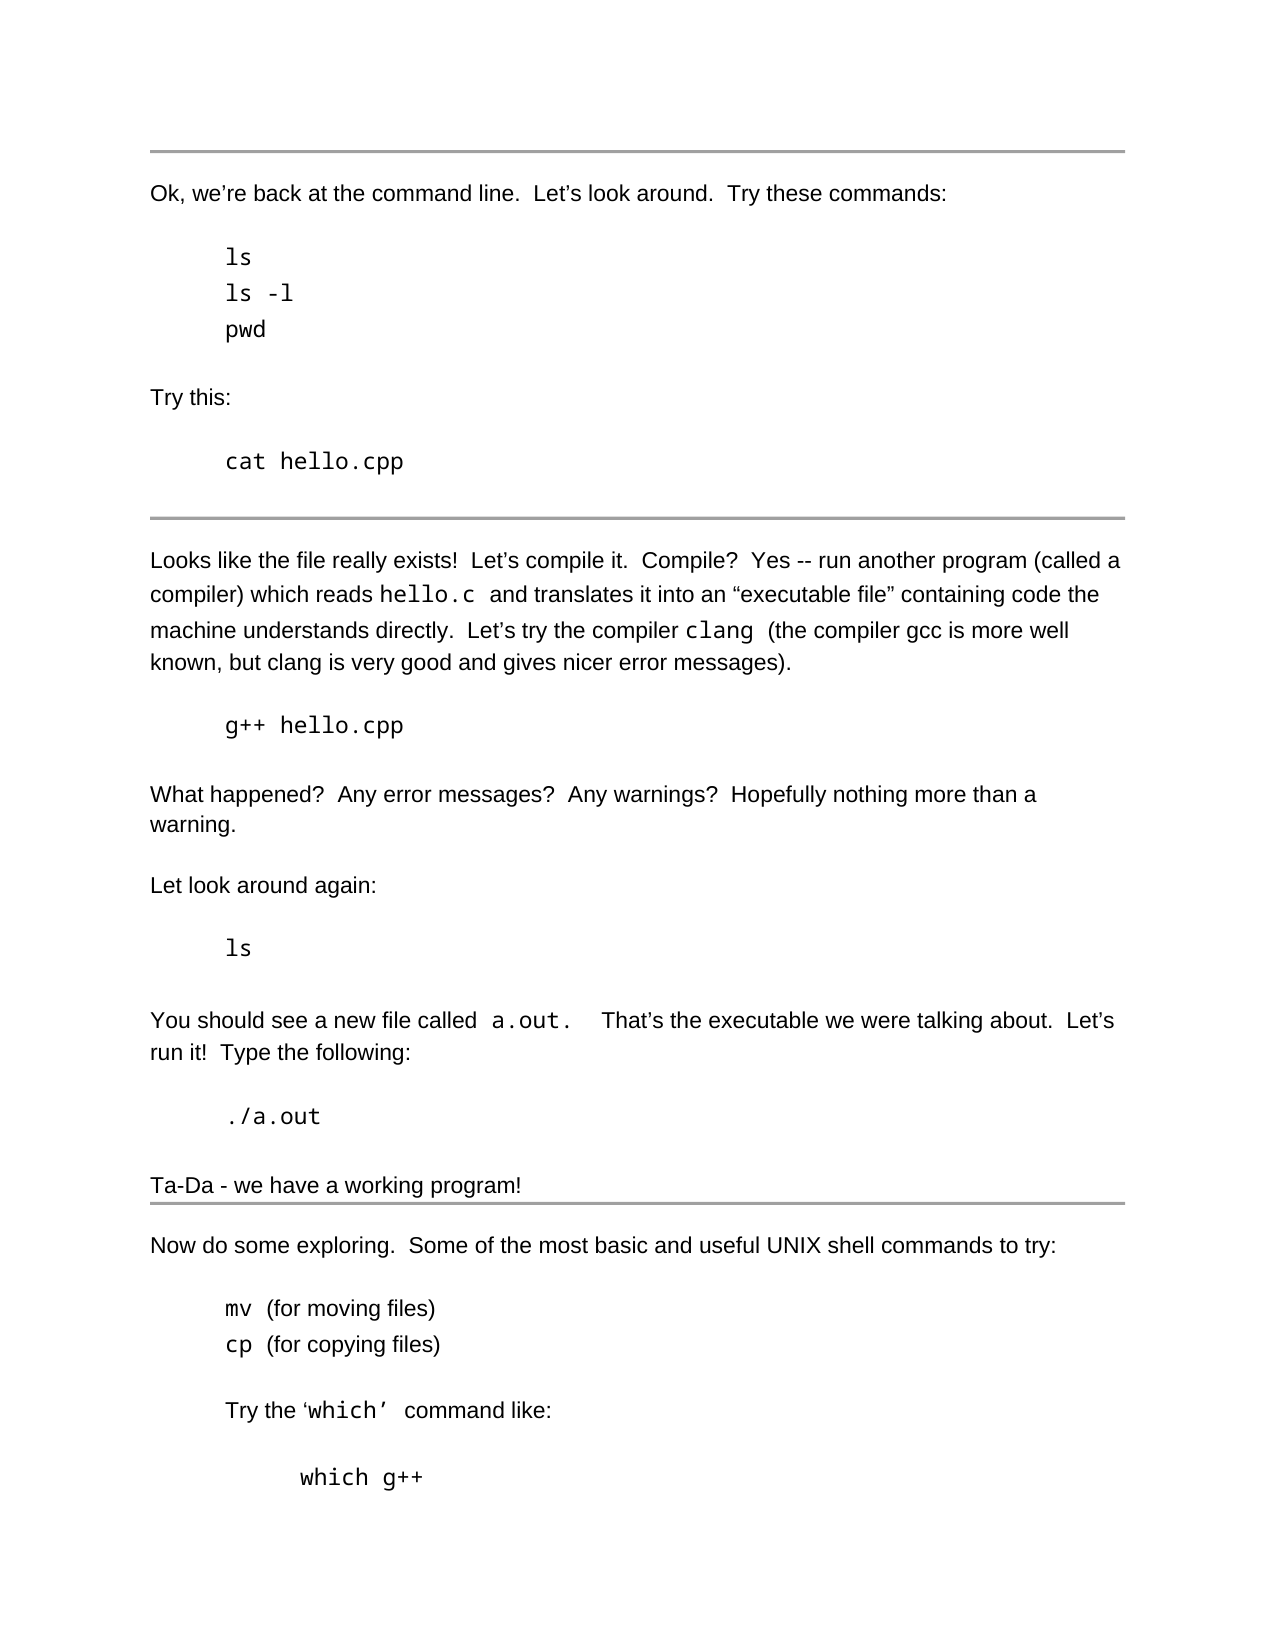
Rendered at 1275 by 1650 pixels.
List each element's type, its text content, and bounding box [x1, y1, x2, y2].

text which g++ [225, 1461, 1125, 1492]
text Try this: [150, 384, 1125, 411]
text pwd [225, 312, 1125, 344]
text Now do some exploring. Some of the most basic and useful UNIX shell commands to try: [150, 1232, 1125, 1258]
text mv (for moving files) [150, 1292, 1125, 1324]
text You should see a new file called a.out. That’s the executable we were talking about. Let’s run it! Type the following: [150, 1004, 1125, 1066]
text ls [225, 241, 1125, 272]
text Try the ‘which’ command like: [225, 1394, 1125, 1426]
text Ok, we’re back at the command line. Let’s look around. Try these commands: [150, 180, 1125, 207]
text ls [225, 932, 1125, 963]
text Ta-Da - we have a working program! [150, 1172, 1125, 1198]
text ./a.out [225, 1100, 1125, 1131]
text What happened? Any error messages? Any warnings? Hopefully nothing more than a warning. [150, 781, 1125, 838]
text ls -l [225, 277, 1125, 308]
text cat hello.cpp [225, 445, 1125, 476]
text Let look around again: [150, 872, 1125, 898]
text cp (for copying files) [150, 1328, 1125, 1359]
text Looks like the file really exists! Let’s compile it. Compile? Yes -- run another program (called a compiler) which reads hello.c and translates it into an “executable file” containing code the machine understands directly. Let’s try the compiler clang (the compiler gcc is more well known, but clang is very good and gives nicer error messages). [150, 547, 1125, 675]
text g++ hello.cpp [225, 709, 1125, 741]
